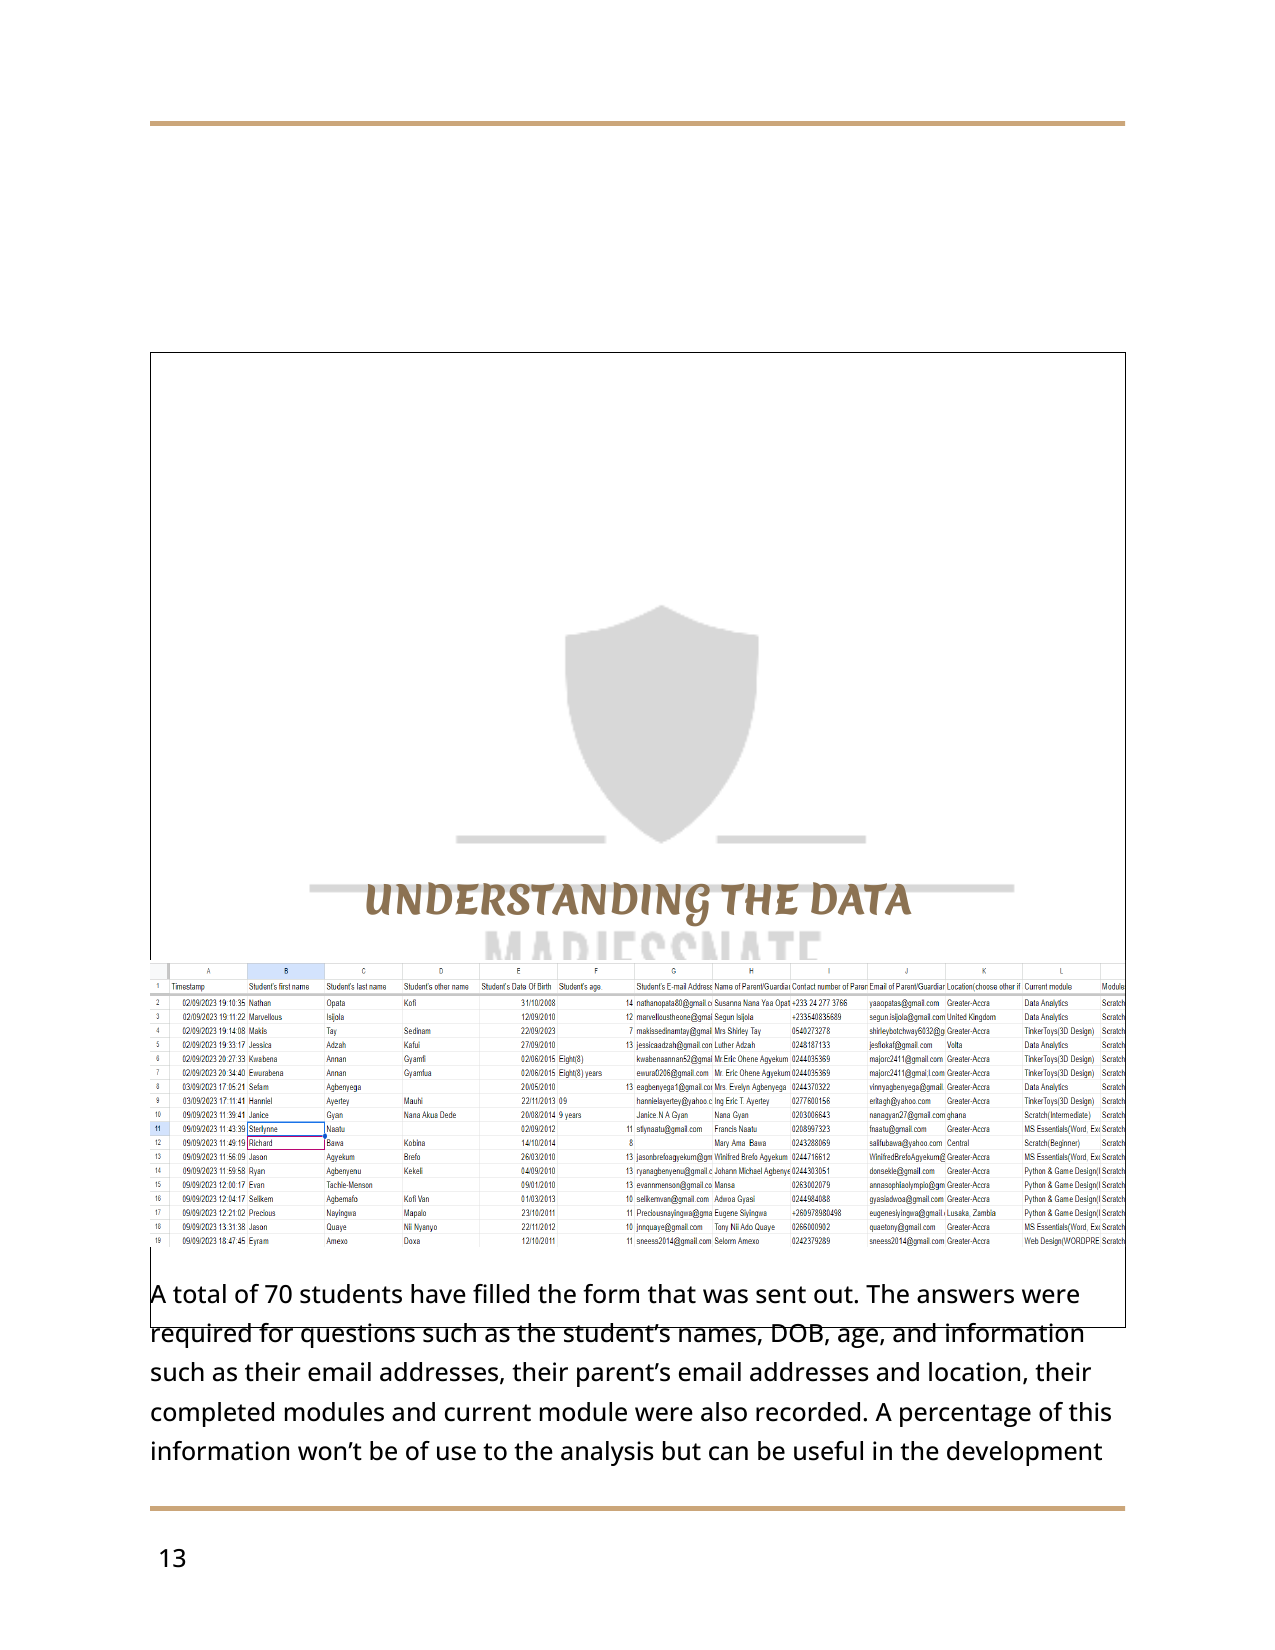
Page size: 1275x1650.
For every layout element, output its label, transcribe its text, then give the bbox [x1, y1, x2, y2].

picture [150, 960, 1125, 1247]
picture [150, 121, 1125, 126]
picture [150, 1506, 1125, 1511]
subtitle UNDERSTANDING THE DATA [150, 873, 1125, 927]
